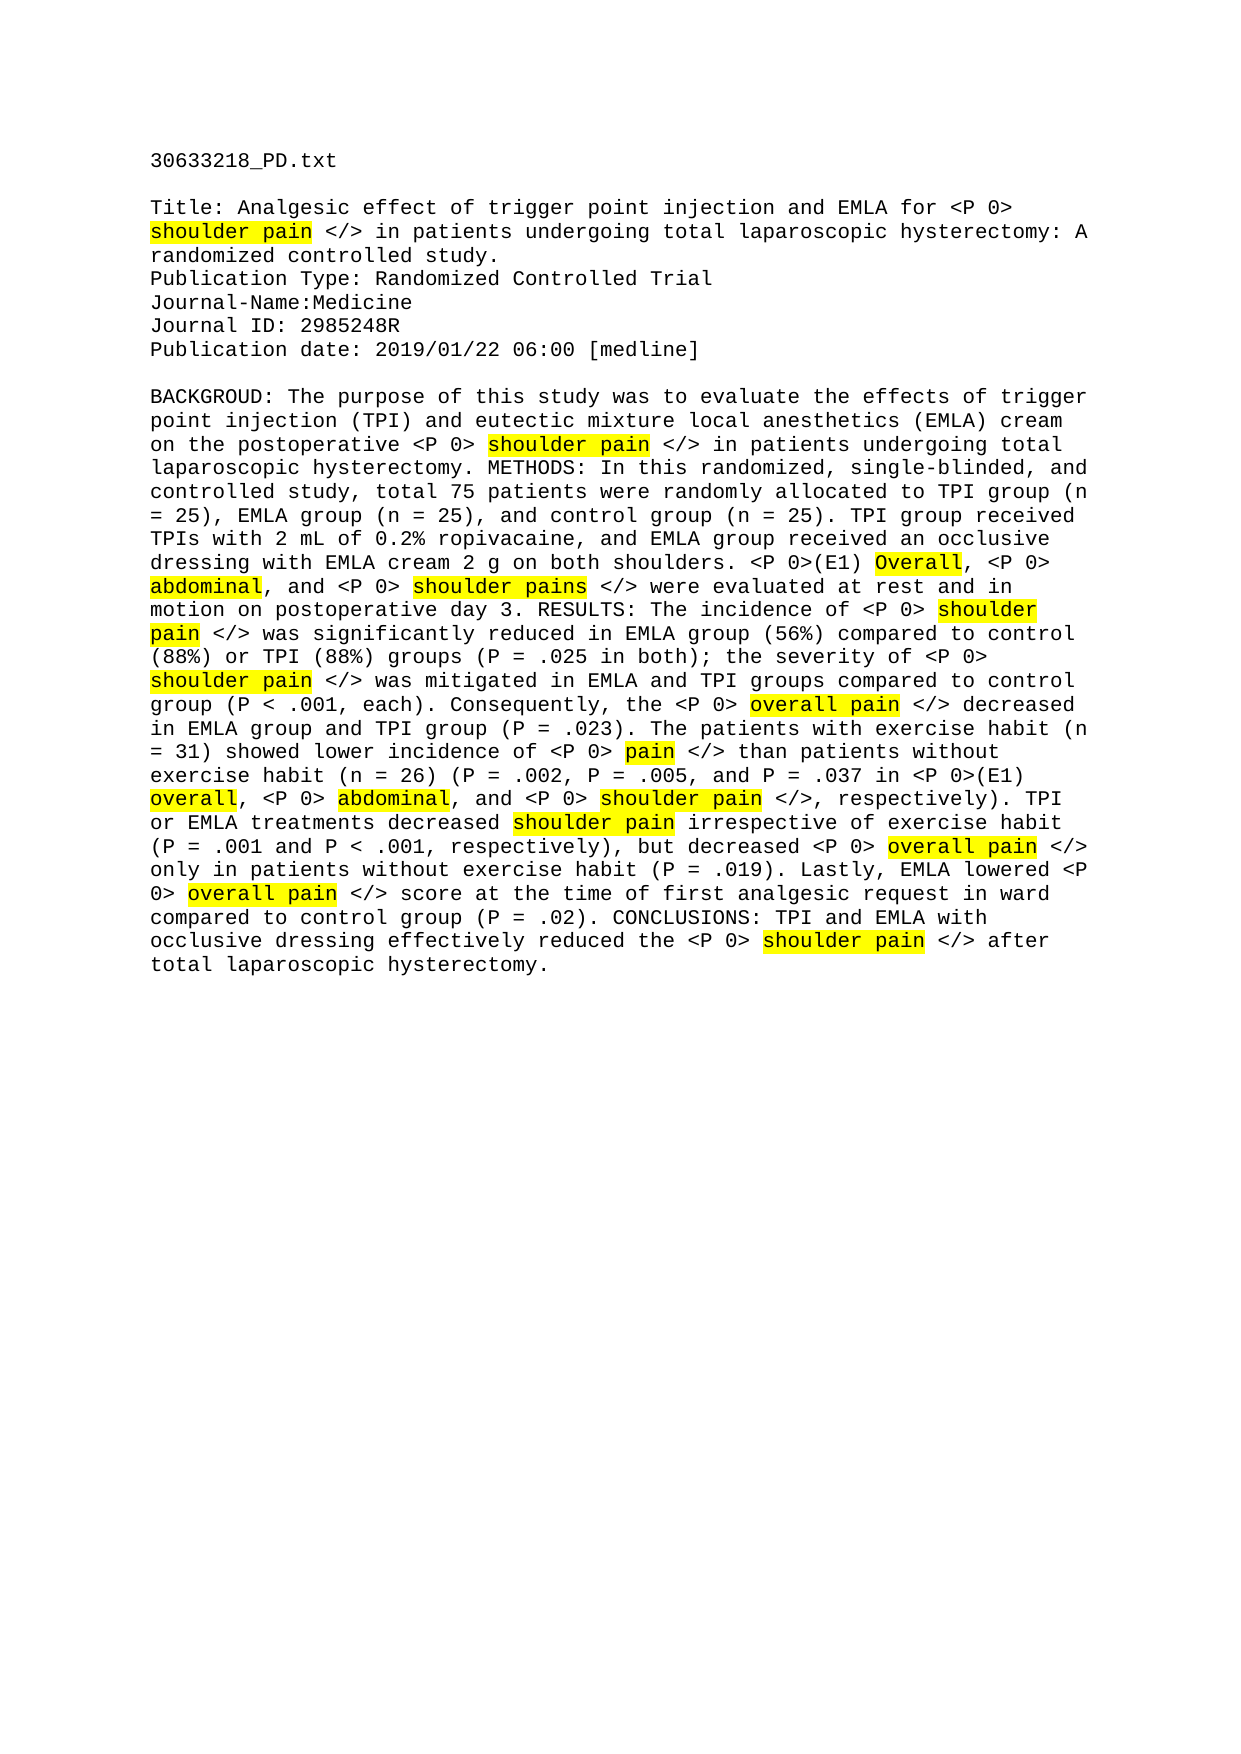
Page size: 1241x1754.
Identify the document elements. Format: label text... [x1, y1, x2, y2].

text Publication Type: Randomized Controlled Trial [150, 268, 1090, 292]
text Publication date: 2019/01/22 06:00 [medline] [150, 339, 1090, 363]
text 30633218_PD.txt [150, 150, 1090, 174]
text BACKGROUD: The purpose of this study was to evaluate the effects of trigger point injection (TPI) and eutectic mixture local anesthetics (EMLA) cream on the postoperative <P 0> shoulder pain </> in patients undergoing total laparoscopic hysterectomy. METHODS: In this randomized, single-blinded, and controlled study, total 75 patients were randomly allocated to TPI group (n = 25), EMLA group (n = 25), and control group (n = 25). TPI group received TPIs with 2 mL of 0.2% ropivacaine, and EMLA group received an occlusive dressing with EMLA cream 2 g on both shoulders. <P 0>(E1) Overall, <P 0> abdominal, and <P 0> shoulder pains </> were evaluated at rest and in motion on postoperative day 3. RESULTS: The incidence of <P 0> shoulder pain </> was significantly reduced in EMLA group (56%) compared to control (88%) or TPI (88%) groups (P = .025 in both); the severity of <P 0> shoulder pain </> was mitigated in EMLA and TPI groups compared to control group (P < .001, each). Consequently, the <P 0> overall pain </> decreased in EMLA group and TPI group (P = .023). The patients with exercise habit (n = 31) showed lower incidence of <P 0> pain </> than patients without exercise habit (n = 26) (P = .002, P = .005, and P = .037 in <P 0>(E1) overall, <P 0> abdominal, and <P 0> shoulder pain </>, respectively). TPI or EMLA treatments decreased shoulder pain irrespective of exercise habit (P = .001 and P < .001, respectively), but decreased <P 0> overall pain </> only in patients without exercise habit (P = .019). Lastly, EMLA lowered <P 0> overall pain </> score at the time of first analgesic request in ward compared to control group (P = .02). CONCLUSIONS: TPI and EMLA with occlusive dressing effectively reduced the <P 0> shoulder pain </> after total laparoscopic hysterectomy. [150, 386, 1090, 978]
text Journal ID: 2985248R [150, 316, 1090, 339]
text Journal-Name:Medicine [150, 292, 1090, 316]
text Title: Analgesic effect of trigger point injection and EMLA for <P 0> shoulder pain </> in patients undergoing total laparoscopic hysterectomy: A randomized controlled study. [150, 197, 1090, 268]
